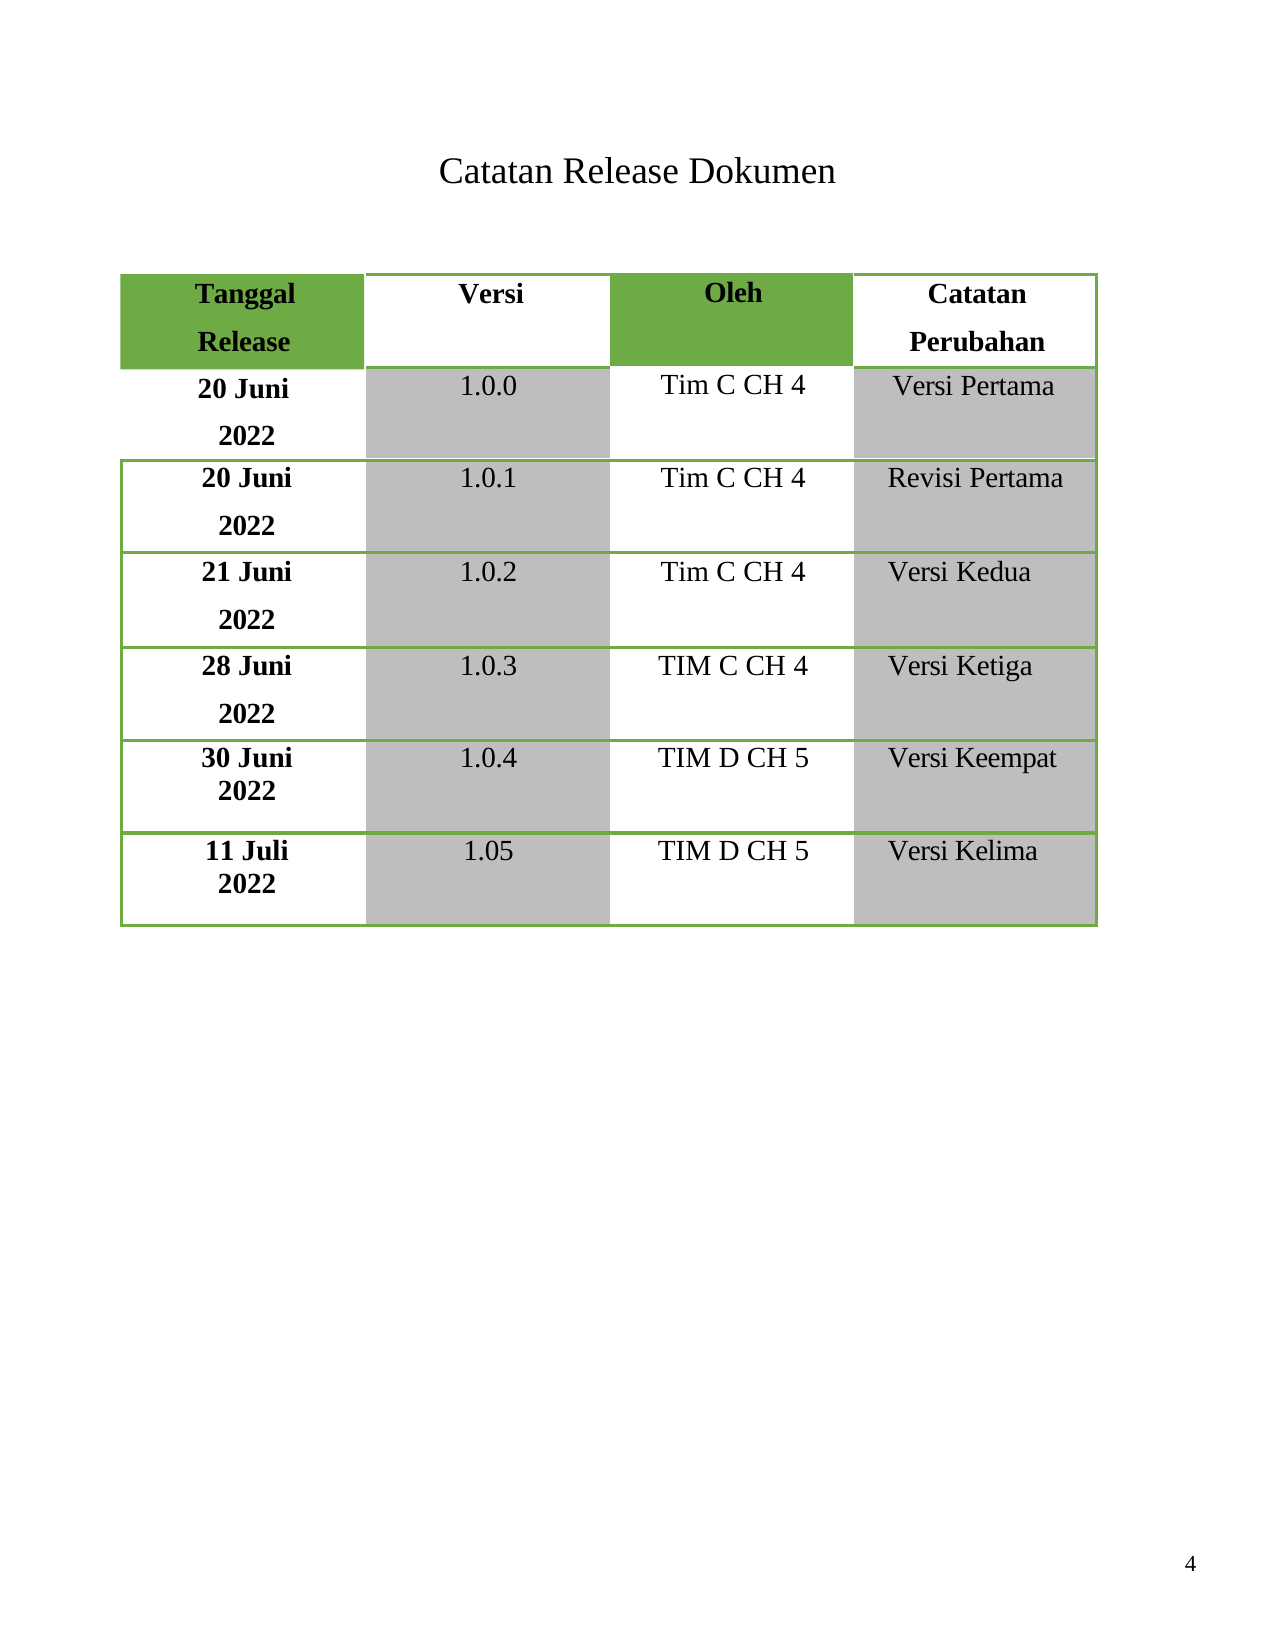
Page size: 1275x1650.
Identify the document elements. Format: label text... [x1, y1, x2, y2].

table_cell 11 Juli 2022 [123, 835, 366, 924]
table_cell Tim C CH 4 [610, 366, 853, 458]
table_cell 20 Juni 2022 [123, 462, 366, 551]
table_cell Versi Pertama [854, 369, 1095, 458]
table_cell 1.0.3 [366, 649, 610, 739]
table_header Tanggal Release 20 Juni 2022 [122, 273, 366, 458]
table_cell Tim C CH 4 [610, 462, 853, 551]
table_cell TIM D CH 5 [610, 835, 853, 924]
table_cell Revisi Pertama [854, 462, 1095, 551]
table_cell TIM C CH 4 [610, 649, 853, 739]
table_cell Versi Kedua [854, 554, 1095, 646]
table_cell 1.0.1 [366, 462, 610, 551]
table_cell Versi Kelima [854, 835, 1095, 924]
table_cell Versi Ketiga [854, 649, 1095, 739]
subtitle Catatan Release Dokumen [339, 148, 936, 191]
table_header Catatan Perubahan [854, 276, 1095, 366]
table_cell Tim C CH 4 [610, 554, 853, 646]
table_cell 1.0.2 [366, 554, 610, 646]
table_cell 30 Juni 2022 [123, 742, 366, 831]
table_cell Versi Keempat [854, 742, 1095, 831]
table_cell TIM D CH 5 [610, 742, 853, 831]
table_cell 21 Juni 2022 [123, 554, 366, 646]
table_cell 1.0.0 [366, 369, 610, 458]
table_cell 1.0.4 [366, 742, 610, 831]
table_header Versi [366, 276, 610, 366]
table_cell 1.05 [366, 835, 610, 924]
table_header Oleh [610, 273, 853, 366]
table_cell 28 Juni 2022 [123, 649, 366, 739]
